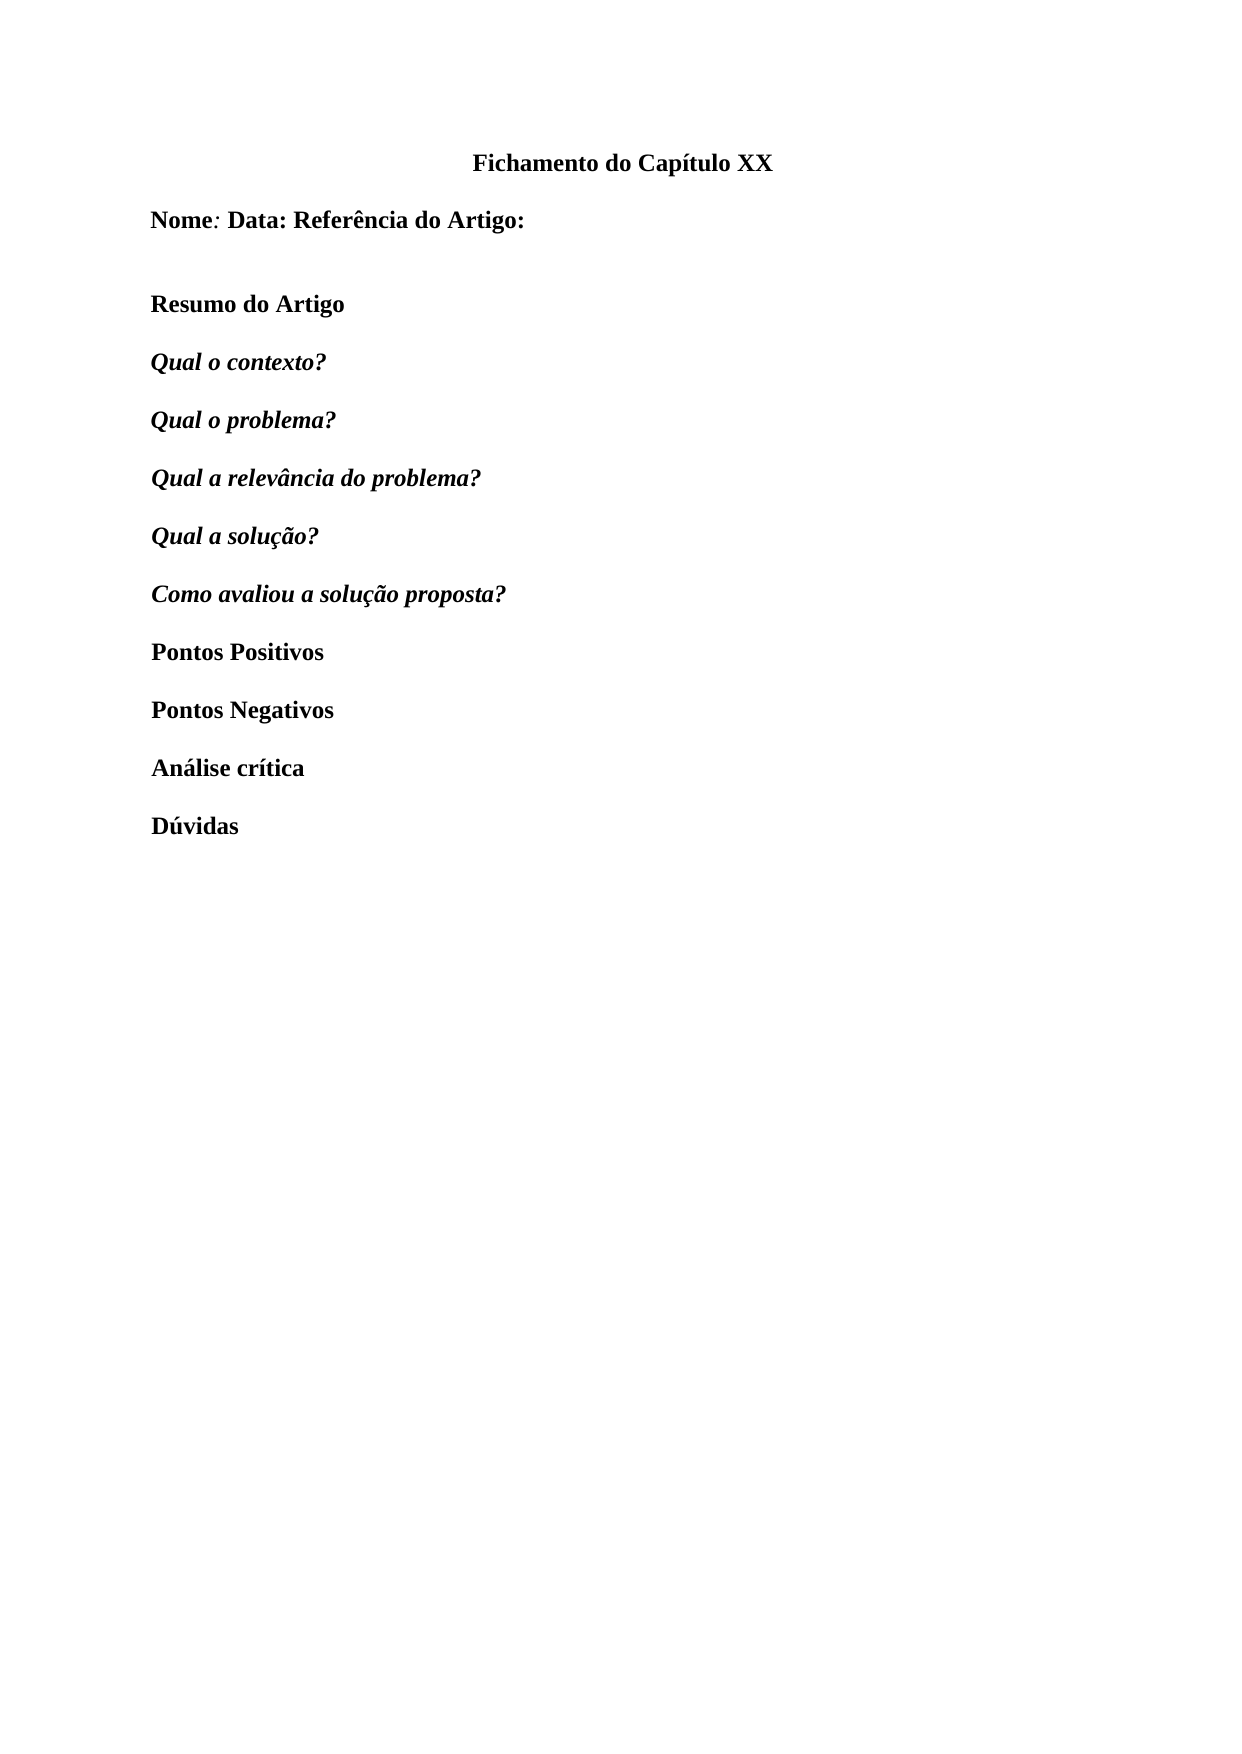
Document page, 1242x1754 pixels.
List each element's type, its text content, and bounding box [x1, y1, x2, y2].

text Pontos Negativos [151, 695, 1097, 724]
text Dúvidas [151, 811, 1097, 840]
text Nome: Data: Referência do Artigo: [150, 205, 1089, 233]
text Como avaliou a solução proposta? [151, 579, 1097, 608]
text Fichamento do Capítulo XX [149, 148, 1097, 176]
text Qual a relevância do problema? [151, 463, 1097, 492]
text Qual o contexto? [150, 347, 1097, 376]
text Análise crítica [151, 753, 1097, 782]
text Pontos Positivos [151, 637, 1097, 666]
text Resumo do Artigo [150, 289, 1097, 318]
text Qual o problema? [150, 405, 1097, 434]
text Qual a solução? [151, 521, 1097, 550]
